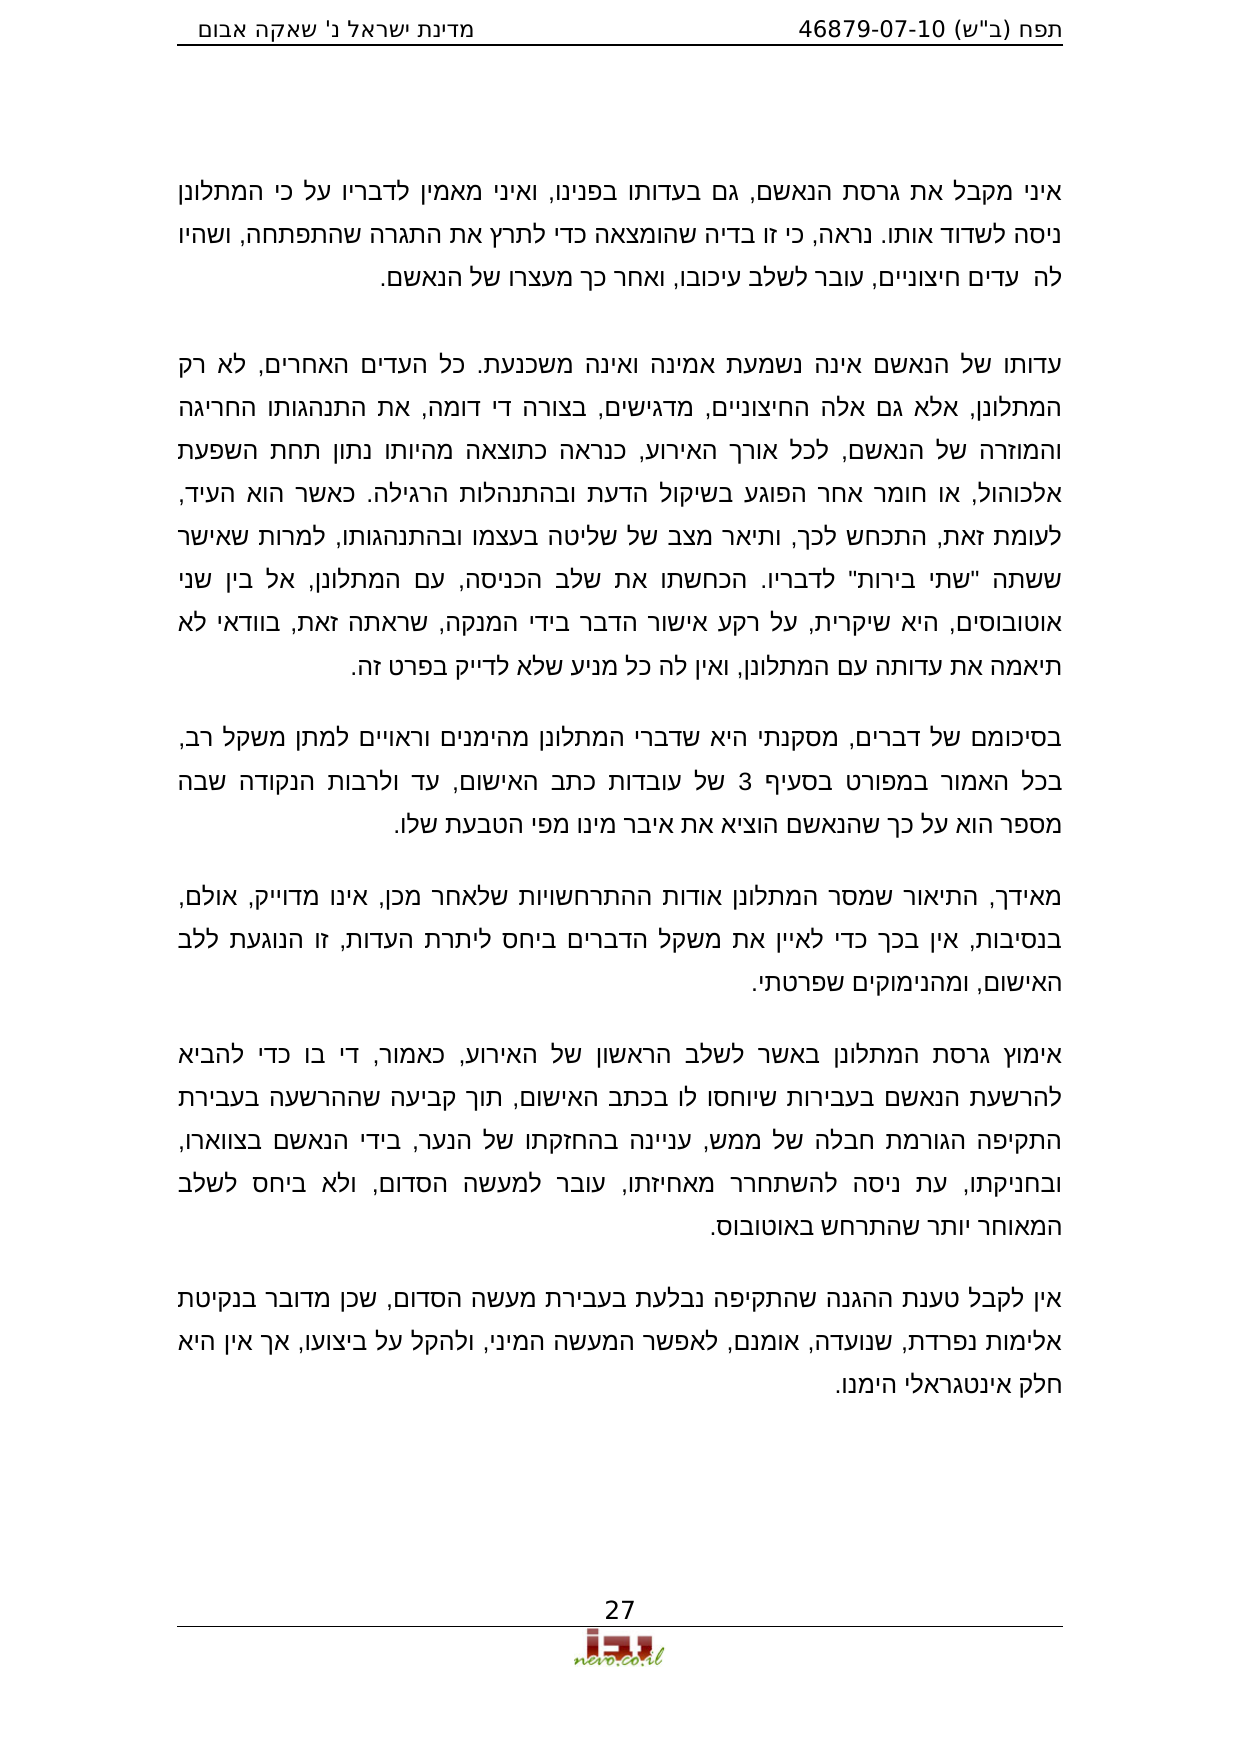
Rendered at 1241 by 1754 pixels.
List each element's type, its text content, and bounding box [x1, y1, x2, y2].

picture [574, 1628, 666, 1667]
text מאידך, התיאור שמסר המתלונן אודות ההתרחשויות שלאחר מכן, אינו מדוייק, אולם, בנסיבות, אין בכך כדי לאיין את משקל הדברים ביחס ליתרת העדות, זו הנוגעת ללב האישום, ומהנימוקים שפרטתי. [177, 882, 1063, 997]
text בסיכומם של דברים, מסקנתי היא שדברי המתלונן מהימנים וראויים למתן משקל רב, בכל האמור במפורט בסעיף 3 של עובדות כתב האישום, עד ולרבות הנקודה שבה מספר הוא על כך שהנאשם הוציא את איבר מינו מפי הטבעת שלו. [177, 723, 1063, 838]
text אימוץ גרסת המתלונן באשר לשלב הראשון של האירוע, כאמור, די בו כדי להביא להרשעת הנאשם בעבירות שיוחסו לו בכתב האישום, תוך קביעה שההרשעה בעבירת התקיפה הגורמת חבלה של ממש, עניינה בהחזקתו של הנער, בידי הנאשם בצווארו, ובחניקתו, עת ניסה להשתחרר מאחיזתו, עובר למעשה הסדום, ולא ביחס לשלב המאוחר יותר שהתרחש באוטובוס. [177, 1040, 1063, 1241]
text אין לקבל טענת ההגנה שהתקיפה נבלעת בעבירת מעשה הסדום, שכן מדובר בנקיטת אלימות נפרדת, שנועדה, אומנם, לאפשר המעשה המיני, ולהקל על ביצועו, אך אין היא חלק אינטגראלי הימנו. [177, 1284, 1063, 1399]
text איני מקבל את גרסת הנאשם, גם בעדותו בפנינו, ואיני מאמין לדבריו על כי המתלונן ניסה לשדוד אותו. נראה, כי זו בדיה שהומצאה כדי לתרץ את התגרה שהתפתחה, ושהיו לה עדים חיצוניים, עובר לשלב עיכובו, ואחר כך מעצרו של הנאשם. [177, 177, 1063, 292]
text עדותו של הנאשם אינה נשמעת אמינה ואינה משכנעת. כל העדים האחרים, לא רק המתלונן, אלא גם אלה החיצוניים, מדגישים, בצורה די דומה, את התנהגותו החריגה והמוזרה של הנאשם, לכל אורך האירוע, כנראה כתוצאה מהיותו נתון תחת השפעת אלכוהול, או חומר אחר הפוגע בשיקול הדעת ובהתנהלות הרגילה. כאשר הוא העיד, לעומת זאת, התכחש לכך, ותיאר מצב של שליטה בעצמו ובהתנהגותו, למרות שאישר ששתה "שתי בירות" לדבריו. הכחשתו את שלב הכניסה, עם המתלונן, אל בין שני אוטובוסים, היא שיקרית, על רקע אישור הדבר בידי המנקה, שראתה זאת, בוודאי לא תיאמה את עדותה עם המתלונן, ואין לה כל מניע שלא לדייק בפרט זה. [177, 350, 1063, 680]
